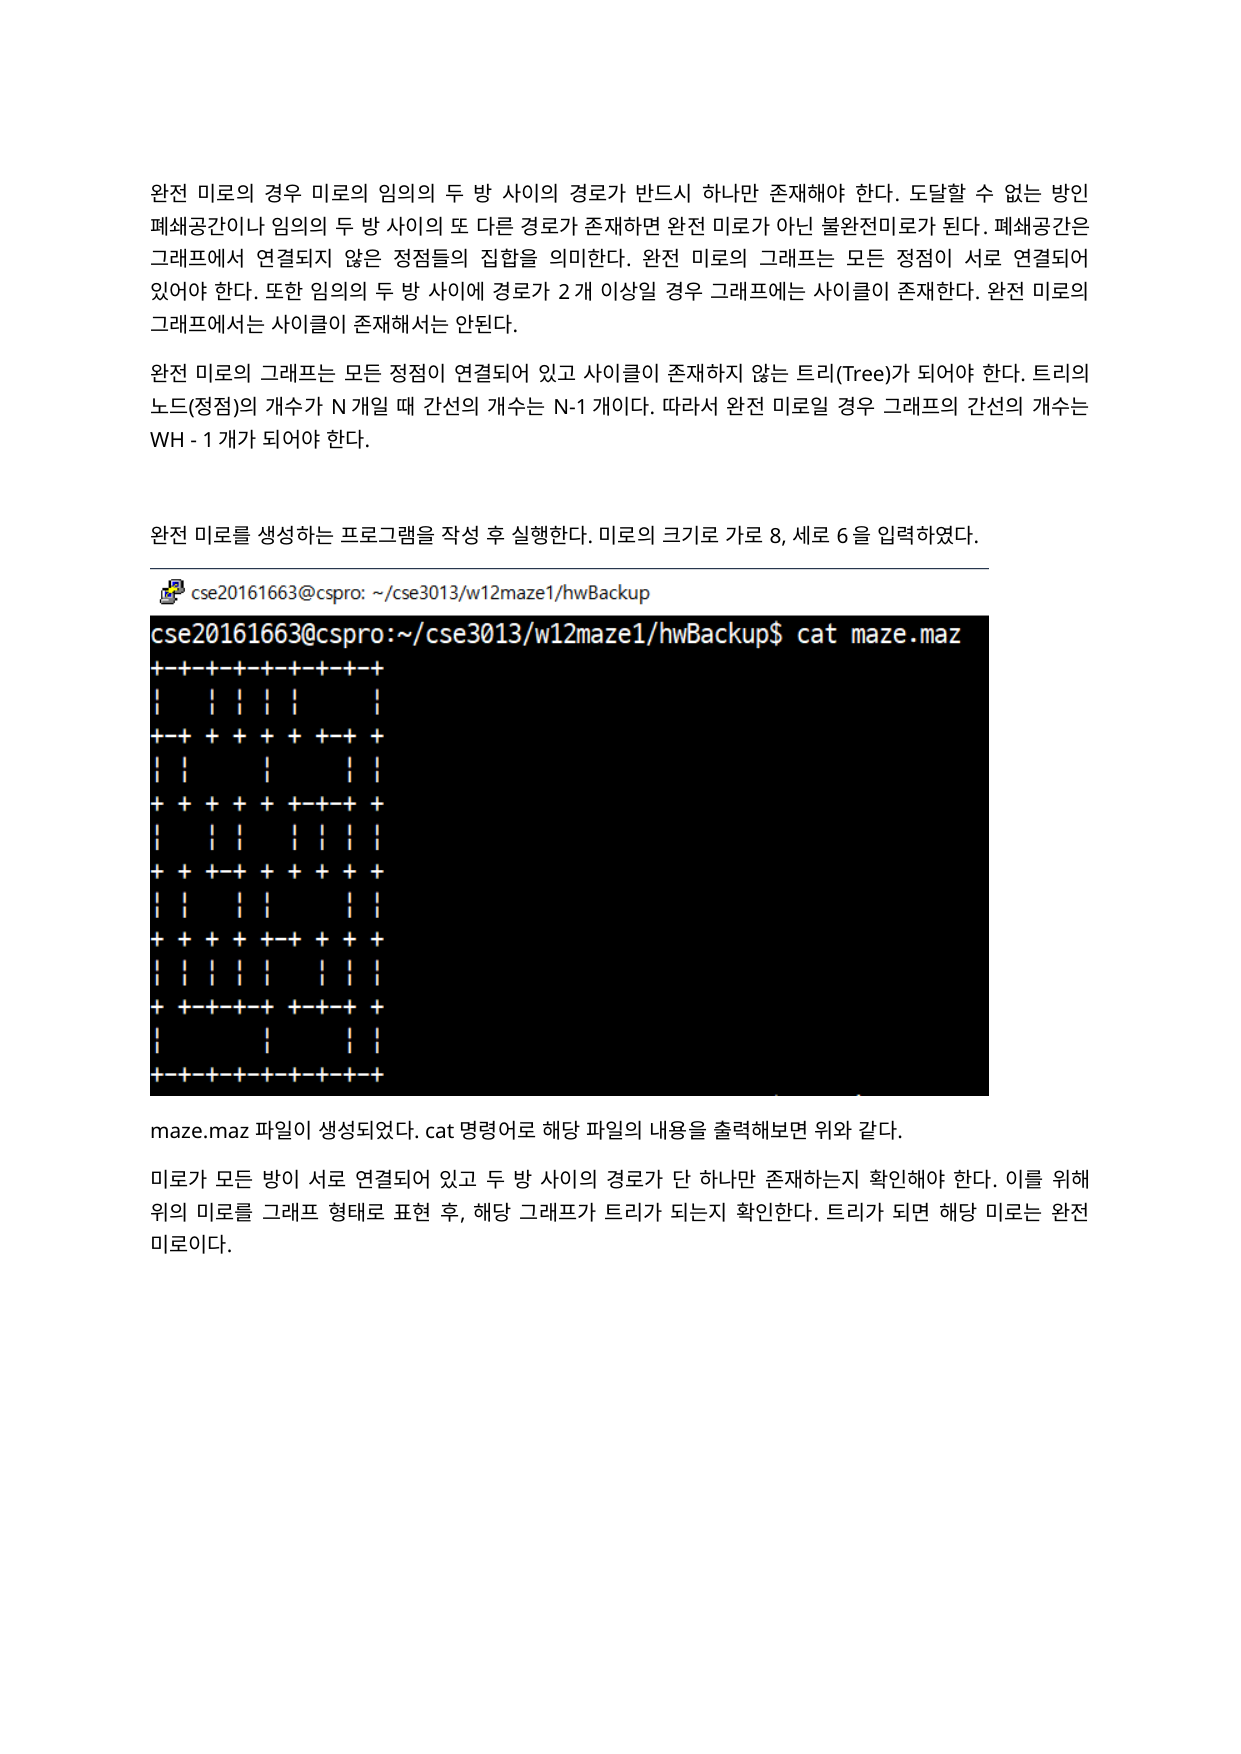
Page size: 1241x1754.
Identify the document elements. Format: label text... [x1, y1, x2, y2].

text 완전 미로를 생성하는 프로그램을 작성 후 실행한다. 미로의 크기로 가로 8, 세로 6을 입력하였다. [150, 519, 1090, 550]
text 완전 미로의 경우 미로의 임의의 두 방 사이의 경로가 반드시 하나만 존재해야 한다. 도달할 수 없는 방인 폐쇄공간이나 임의의 두 방 사이의 또 다른 경로가 존재하면 완전 미로가 아닌 불완전미로가 된다. 폐쇄공간은 그래프에서 연결되지 않은 정점들의 집합을 의미한다. 완전 미로의 그래프는 모든 정점이 서로 연결되어 있어야 한다. 또한 임의의 두 방 사이에 경로가 2개 이상일 경우 그래프에는 사이클이 존재한다. 완전 미로의 그래프에서는 사이클이 존재해서는 안된다. [150, 177, 1090, 338]
text maze.maz 파일이 생성되었다. cat 명령어로 해당 파일의 내용을 출력해보면 위와 같다. [150, 1114, 1090, 1144]
text 완전 미로의 그래프는 모든 정점이 연결되어 있고 사이클이 존재하지 않는 트리(Tree)가 되어야 한다. 트리의 노드(정점)의 개수가 N개일 때 간선의 개수는 N-1개이다. 따라서 완전 미로일 경우 그래프의 간선의 개수는 WH - 1개가 되어야 한다. [150, 357, 1090, 453]
picture [150, 568, 989, 1096]
text 미로가 모든 방이 서로 연결되어 있고 두 방 사이의 경로가 단 하나만 존재하는지 확인해야 한다. 이를 위해 위의 미로를 그래프 형태로 표현 후, 해당 그래프가 트리가 되는지 확인한다. 트리가 되면 해당 미로는 완전 미로이다. [150, 1163, 1090, 1259]
